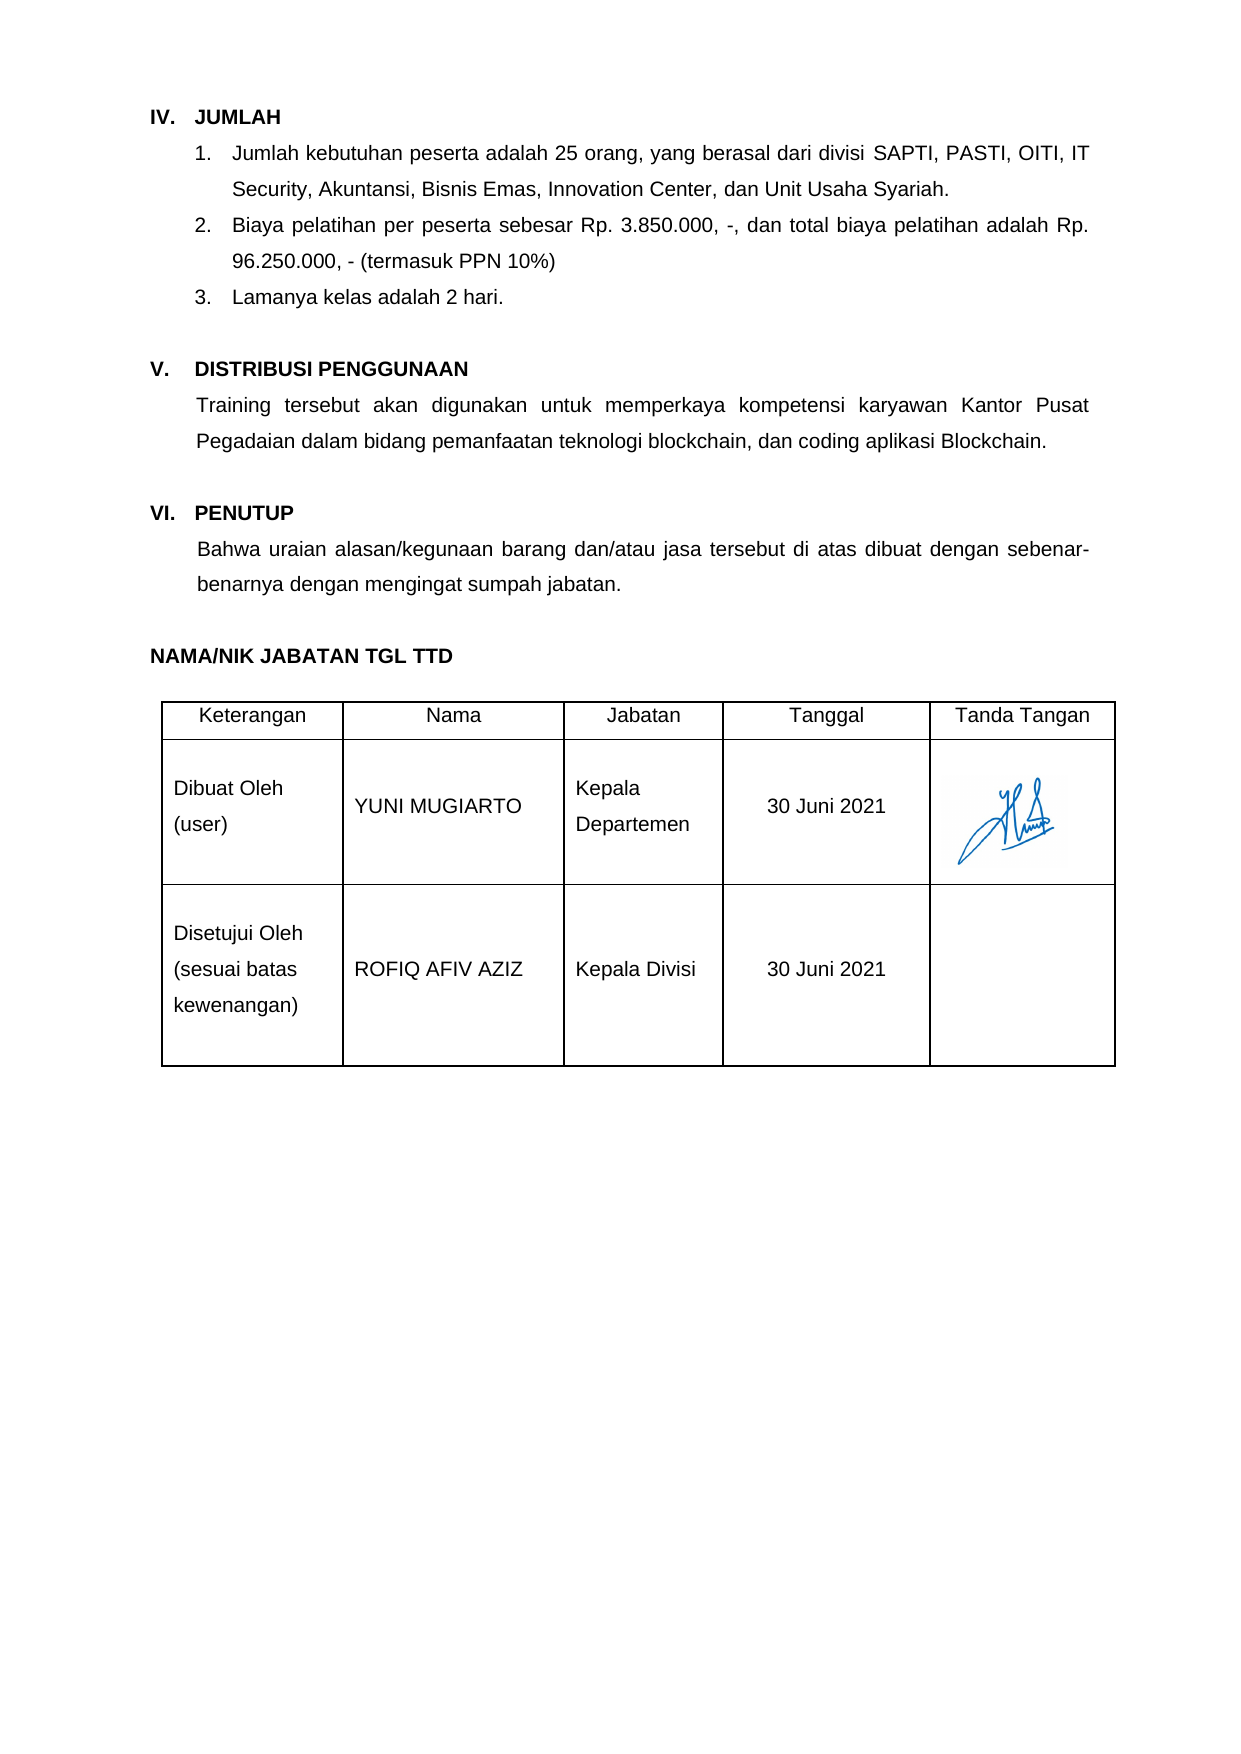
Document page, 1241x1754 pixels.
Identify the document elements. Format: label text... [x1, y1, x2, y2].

table_cell ROFIQ AFIV AZIZ [344, 885, 563, 1065]
list Lamanya kelas adalah 2 hari. [194, 285, 1090, 309]
table_header Jabatan [565, 703, 722, 738]
table_cell 30 Juni 2021 [724, 885, 929, 1065]
text VI. PENUTUP [150, 500, 1090, 524]
table_cell YUNI MUGIARTO [344, 740, 563, 884]
text IV. JUMLAH [150, 105, 1090, 129]
table_header Nama [344, 703, 563, 738]
table_cell Dibuat Oleh (user) [163, 740, 342, 884]
table_header Tanggal [724, 703, 929, 738]
table_header Tanda Tangan [931, 703, 1114, 738]
text NAMA/NIK JABATAN TGL TTD [150, 644, 1090, 668]
list Biaya pelatihan per peserta sebesar Rp. 3.850.000, -, dan total biaya pelatihan adalah Rp. 96.250.000, - (termasuk PPN 10%) [194, 213, 1090, 273]
picture [941, 775, 1068, 868]
table_header Keterangan [163, 703, 342, 738]
text Training tersebut akan digunakan untuk memperkaya kompetensi karyawan Kantor Pusat Pegadaian dalam bidang pemanfaatan teknologi blockchain, dan coding aplikasi Blockchain. [196, 393, 1090, 452]
list Jumlah kebutuhan peserta adalah 25 orang, yang berasal dari divisi SAPTI, PASTI, OITI, IT Security, Akuntansi, Bisnis Emas, Innovation Center, dan Unit Usaha Syariah. [194, 141, 1090, 201]
table_cell [931, 740, 1114, 884]
text Bahwa uraian alasan/kegunaan barang dan/atau jasa tersebut di atas dibuat dengan sebenar-benarnya dengan mengingat sumpah jabatan. [197, 536, 1090, 596]
table_cell Kepala Departemen [565, 740, 722, 884]
table_cell 30 Juni 2021 [724, 740, 929, 884]
text V. DISTRIBUSI PENGGUNAAN [150, 357, 1090, 381]
table_cell Disetujui Oleh (sesuai batas kewenangan) [163, 885, 342, 1065]
table_cell Kepala Divisi [565, 885, 722, 1065]
table_cell [931, 885, 1114, 1065]
